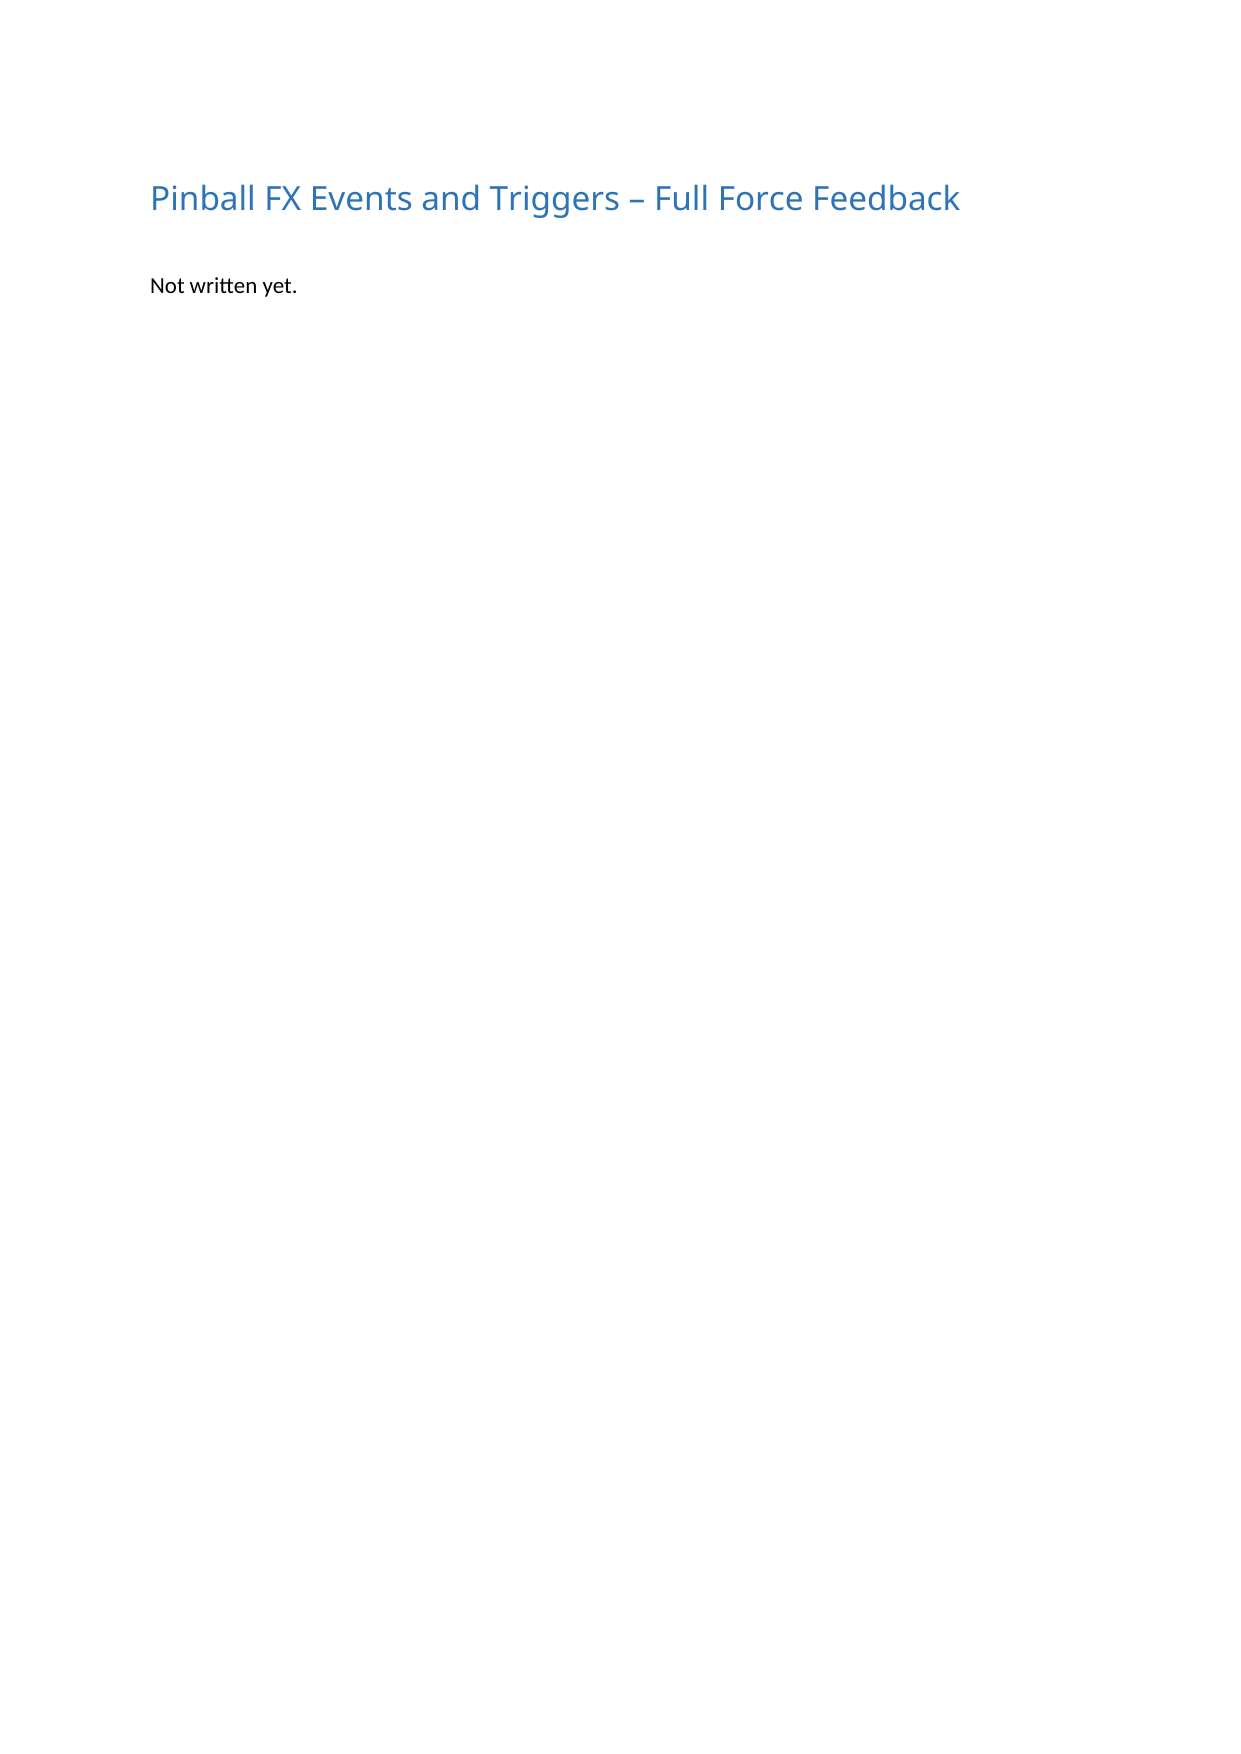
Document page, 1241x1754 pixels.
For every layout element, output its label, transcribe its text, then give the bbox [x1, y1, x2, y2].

text Not written yet. [150, 271, 1090, 299]
subtitle Pinball FX Events and Triggers – Full Force Feedback [150, 175, 1090, 220]
